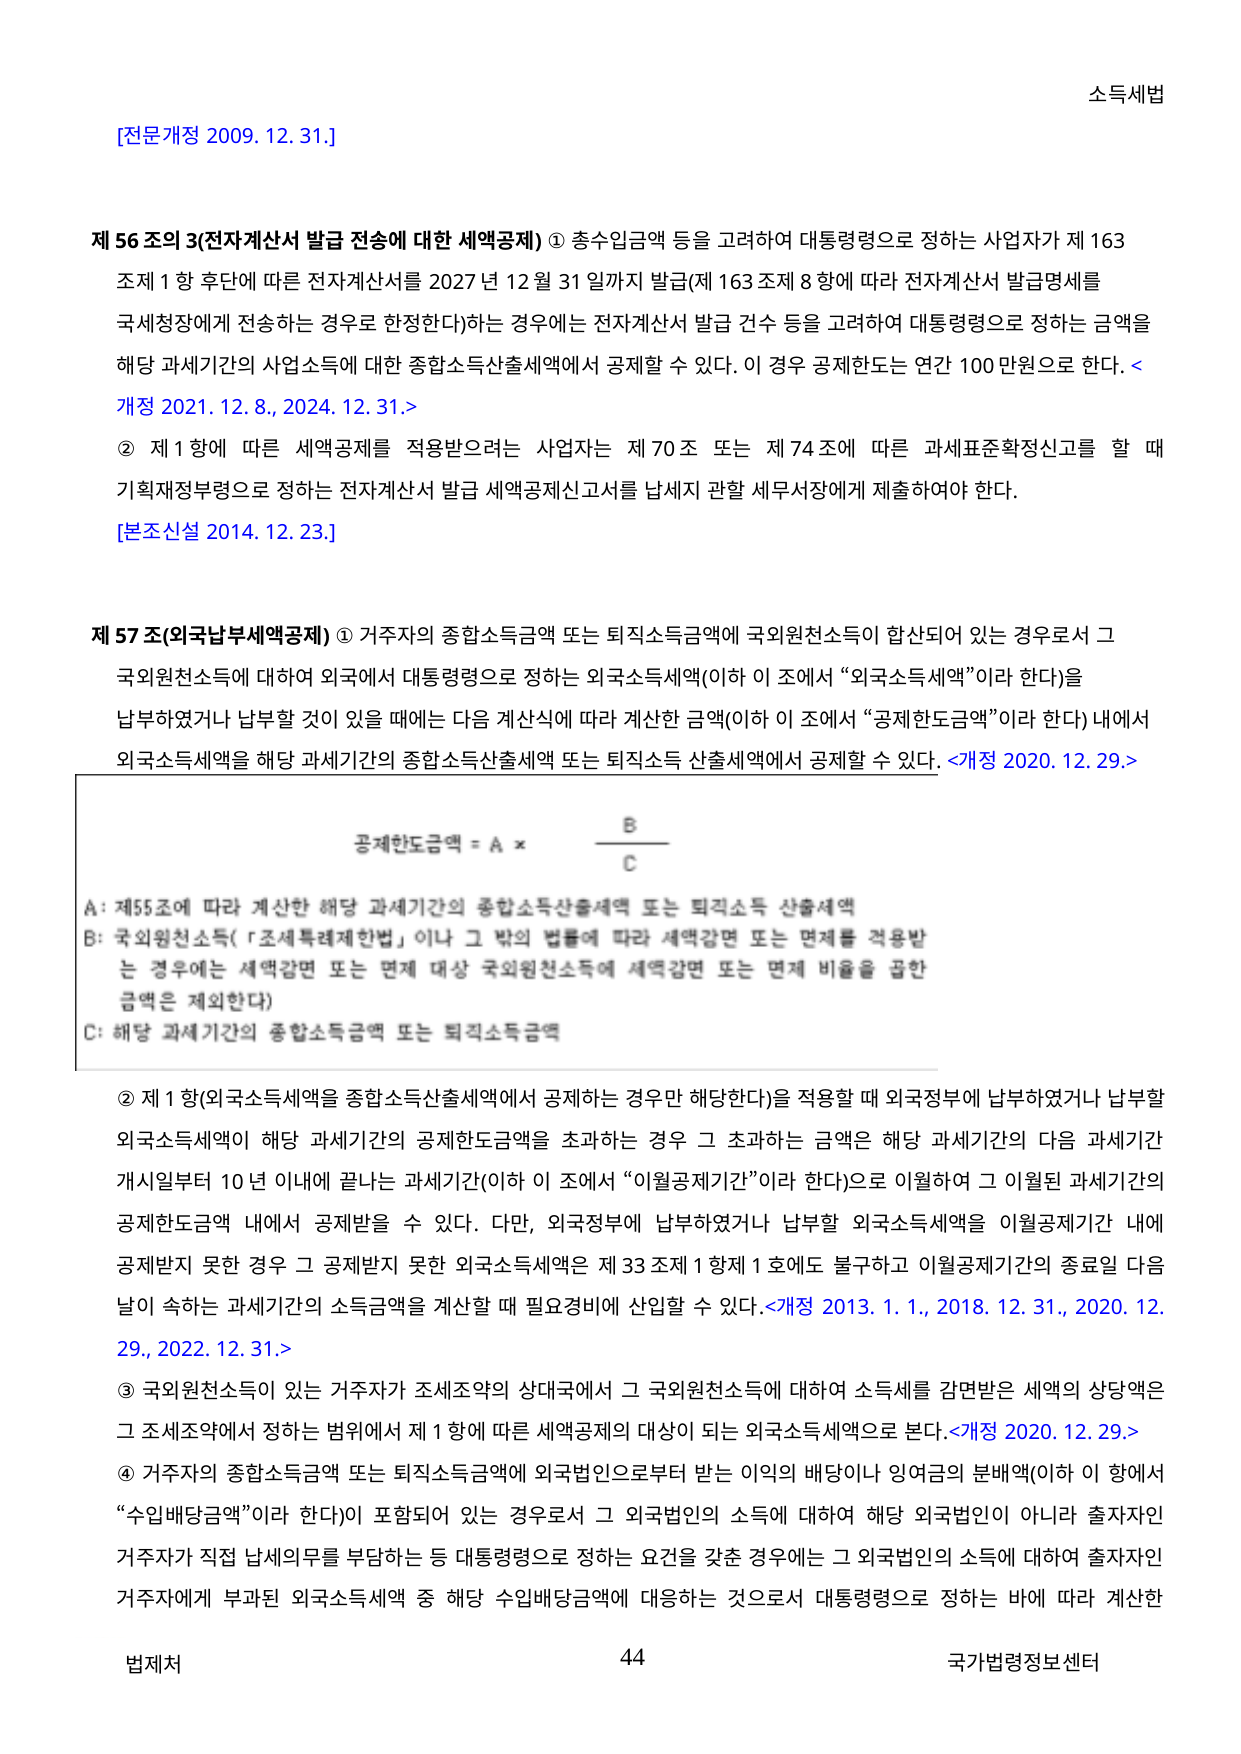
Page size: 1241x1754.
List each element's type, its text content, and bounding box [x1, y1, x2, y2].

text ③ 국외원천소득이 있는 거주자가 조세조약의 상대국에서 그 국외원천소득에 대하여 소득세를 감면받은 세액의 상당액은 그 조세조약에서 정하는 범위에서 제1항에 따른 세액공제의 대상이 되는 외국소득세액으로 본다.<개정 2020. 12. 29.> [117, 1363, 1165, 1446]
text ② 제1항(외국소득세액을 종합소득산출세액에서 공제하는 경우만 해당한다)을 적용할 때 외국정부에 납부하였거나 납부할 외국소득세액이 해당 과세기간의 공제한도금액을 초과하는 경우 그 초과하는 금액은 해당 과세기간의 다음 과세기간 개시일부터 10년 이내에 끝나는 과세기간(이하 이 조에서 “이월공제기간”이라 한다)으로 이월하여 그 이월된 과세기간의 공제한도금액 내에서 공제받을 수 있다. 다만, 외국정부에 납부하였거나 납부할 외국소득세액을 이월공제기간 내에 공제받지 못한 경우 그 공제받지 못한 외국소득세액은 제33조제1항제1호에도 불구하고 이월공제기간의 종료일 다음 날이 속하는 과세기간의 소득금액을 계산할 때 필요경비에 산입할 수 있다.<개정 2013. 1. 1., 2018. 12. 31., 2020. 12. 29., 2022. 12. 31.> [117, 1071, 1165, 1363]
text 제57조(외국납부세액공제) ① 거주자의 종합소득금액 또는 퇴직소득금액에 국외원천소득이 합산되어 있는 경우로서 그 국외원천소득에 대하여 외국에서 대통령령으로 정하는 외국소득세액(이하 이 조에서 “외국소득세액”이라 한다)을 납부하였거나 납부할 것이 있을 때에는 다음 계산식에 따라 계산한 금액(이하 이 조에서 “공제한도금액”이라 한다) 내에서 외국소득세액을 해당 과세기간의 종합소득산출세액 또는 퇴직소득 산출세액에서 공제할 수 있다. <개정 2020. 12. 29.> [92, 608, 1165, 775]
text [전문개정 2009. 12. 31.] [117, 108, 1165, 150]
text [본조신설 2014. 12. 23.] [117, 504, 1165, 546]
text ② 제1항에 따른 세액공제를 적용받으려는 사업자는 제70조 또는 제74조에 따른 과세표준확정신고를 할 때 기획재정부령으로 정하는 전자계산서 발급 세액공제신고서를 납세지 관할 세무서장에게 제출하여야 한다. [117, 421, 1165, 504]
picture [75, 774, 938, 1071]
